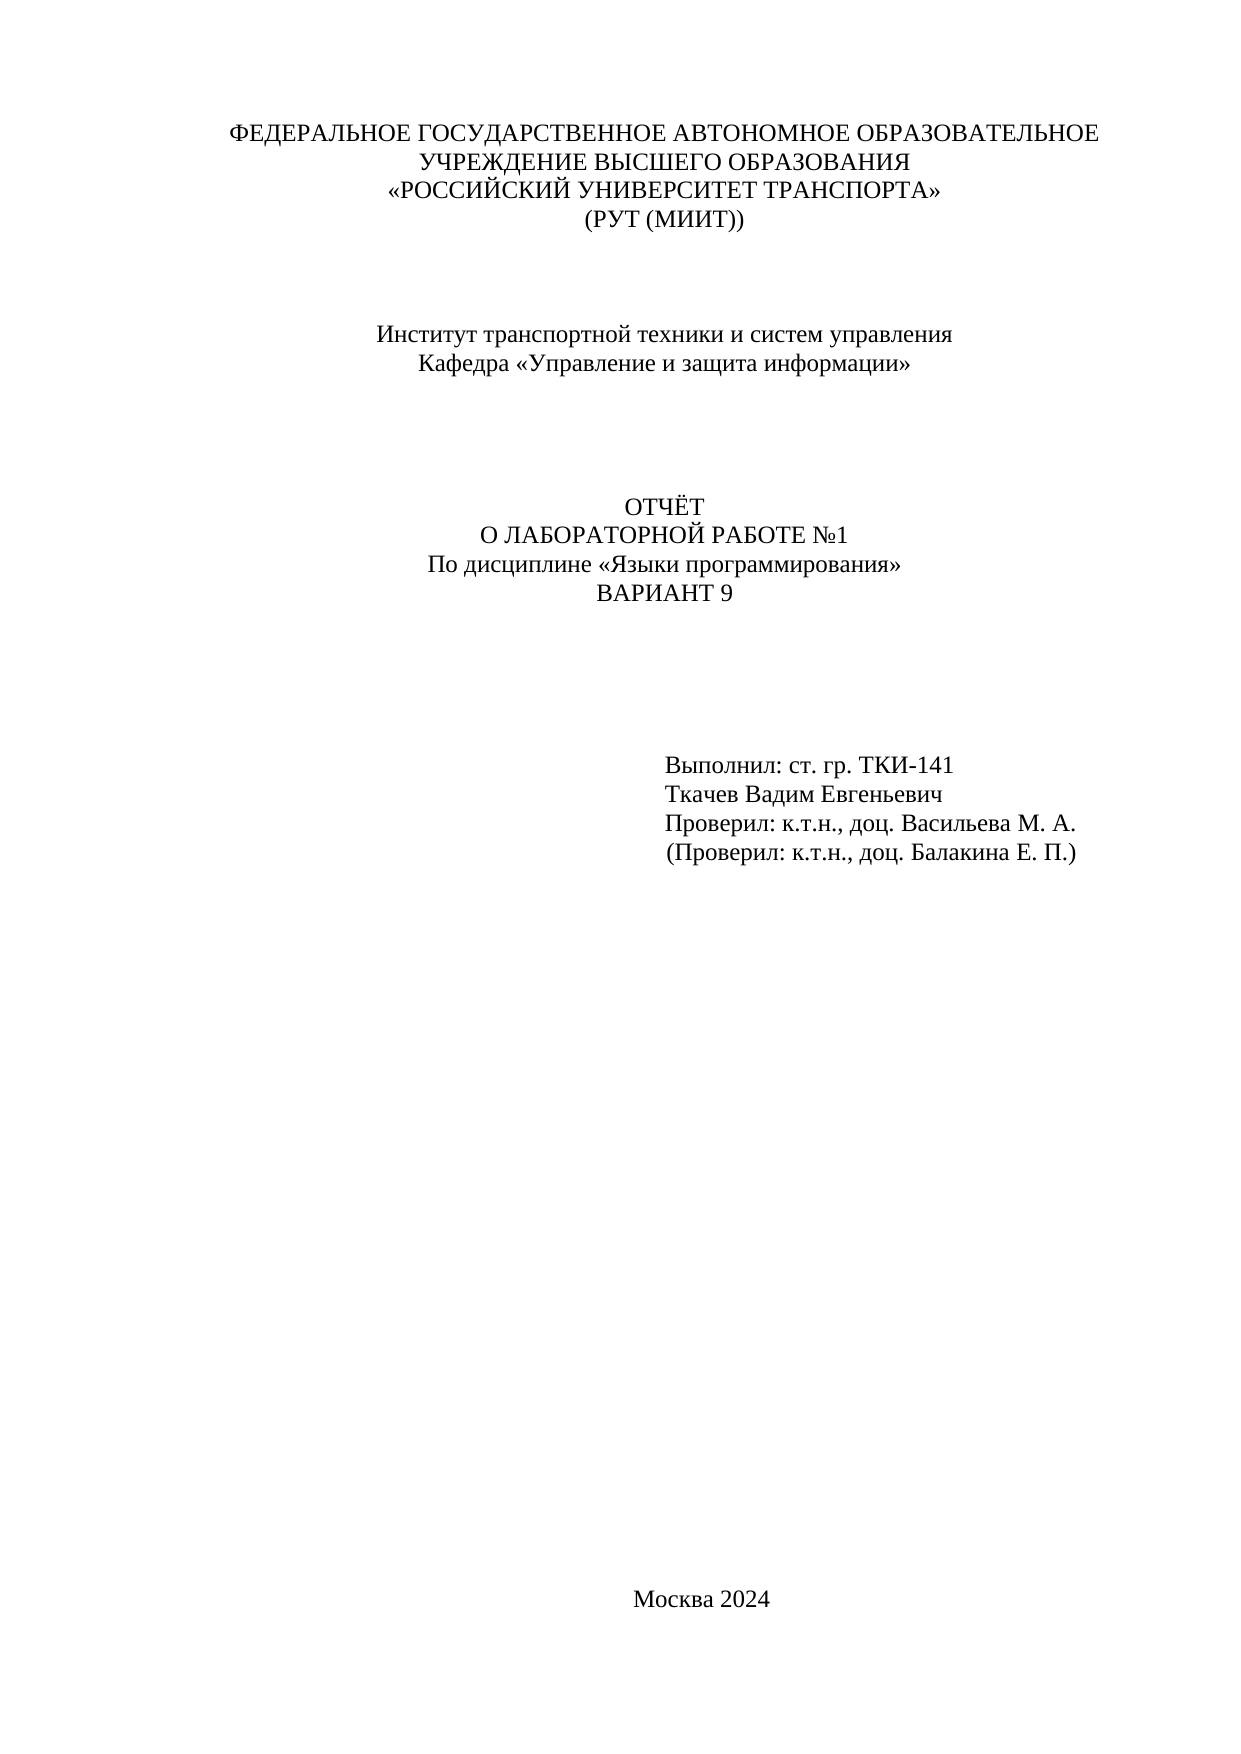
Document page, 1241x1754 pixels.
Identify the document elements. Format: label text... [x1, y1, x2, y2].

text Проверил: к.т.н., доц. Васильева М. А. [177, 808, 1152, 837]
text Институт транспортной техники и систем управления [177, 319, 1152, 348]
text По дисциплине «Языки программирования» [177, 549, 1152, 578]
text Ткачев Вадим Евгеньевич [177, 779, 1152, 808]
text (Проверил: к.т.н., доц. Балакина Е. П.) [177, 837, 1152, 866]
text Кафедра «Управление и защита информации» [177, 348, 1152, 377]
text Выполнил: ст. гр. ТКИ-141 [177, 751, 1152, 779]
text Москва 2024 [177, 1584, 1152, 1613]
text ВАРИАНТ 9 [177, 578, 1152, 607]
text ФЕДЕРАЛЬНОЕ ГОСУДАРСТВЕННОЕ АВТОНОМНОЕ ОБРАЗОВАТЕЛЬНОЕ УЧРЕЖДЕНИЕ ВЫСШЕГО ОБРАЗОВАНИЯ «РОССИЙСКИЙ УНИВЕРСИТЕТ ТРАНСПОРТА» (РУТ (МИИТ)) [177, 118, 1152, 233]
text ОТЧЁТ О ЛАБОРАТОРНОЙ РАБОТЕ №1 [177, 492, 1152, 549]
